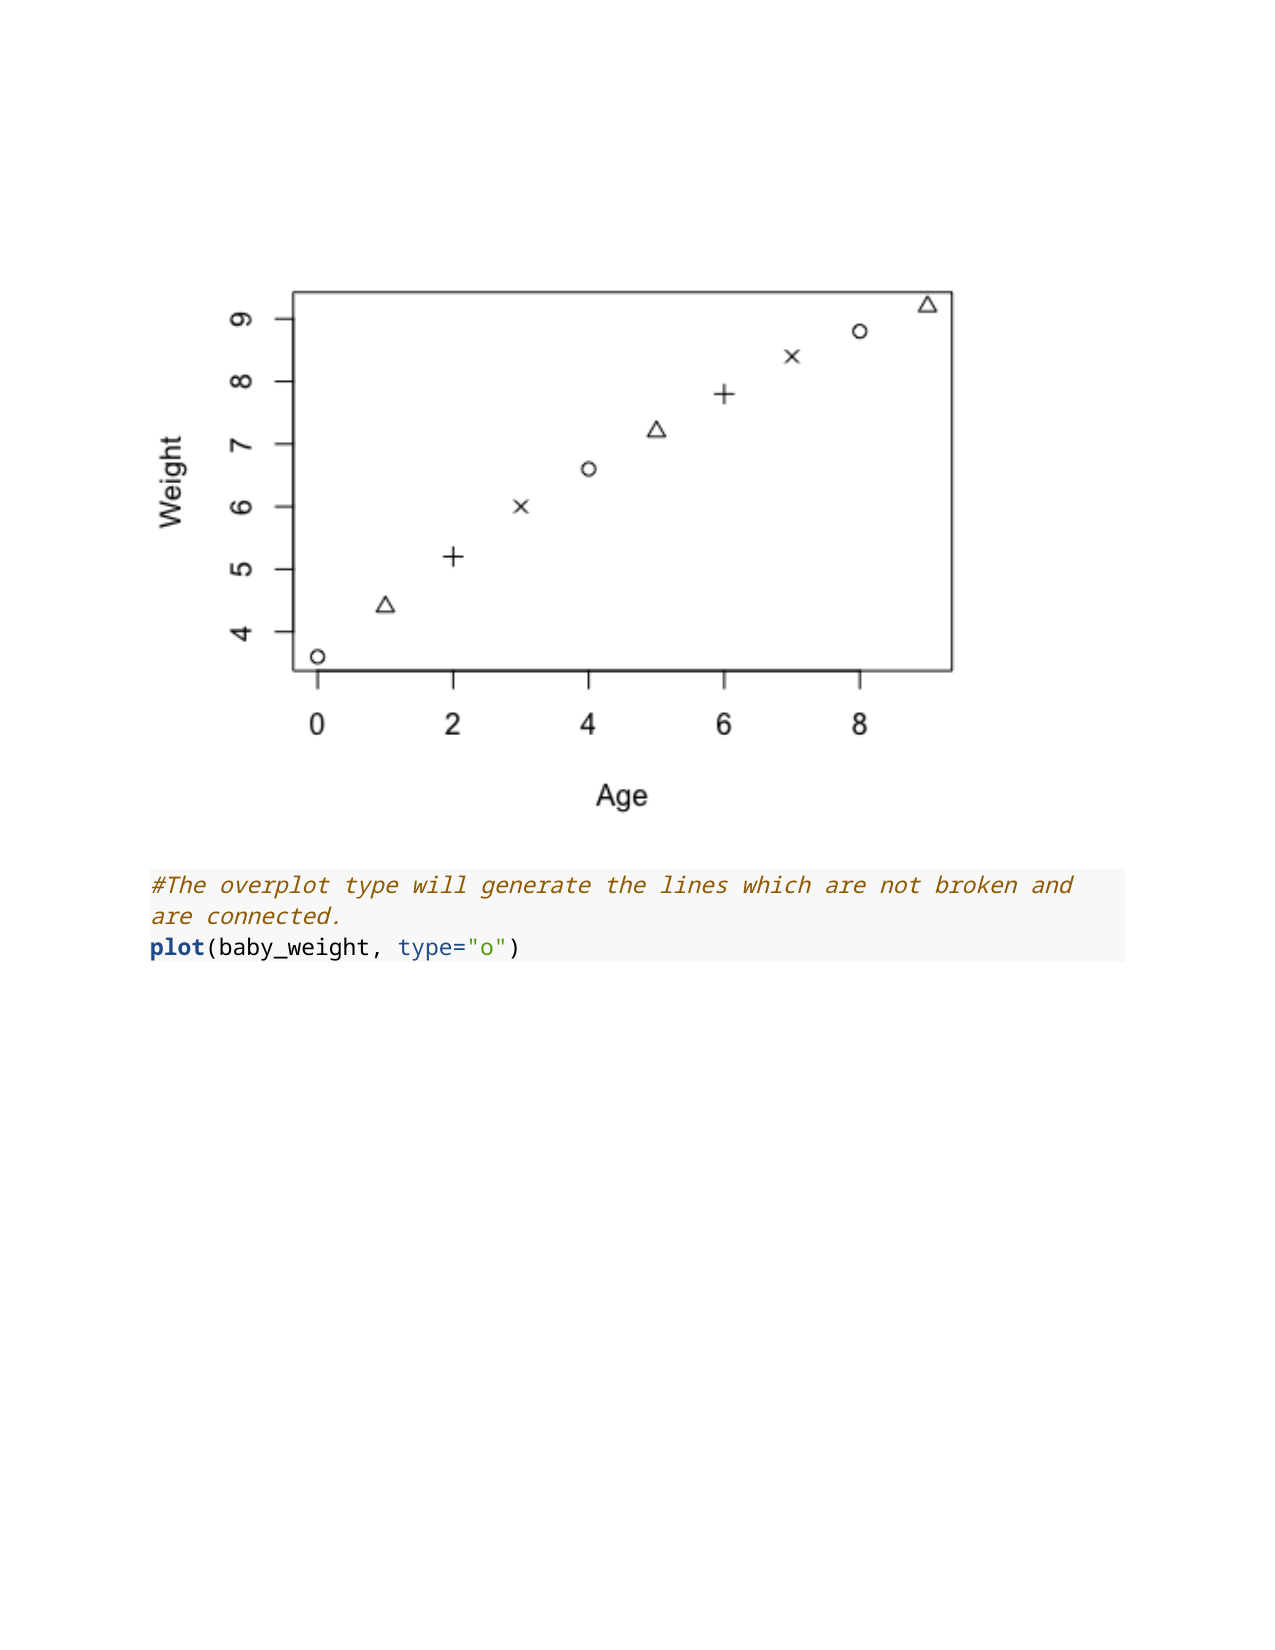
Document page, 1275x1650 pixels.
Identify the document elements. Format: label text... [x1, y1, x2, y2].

text #The overplot type will generate the lines which are not broken and are connected. plot(baby_weight, type="o") [342, 869, 1125, 962]
picture [150, 150, 1025, 850]
